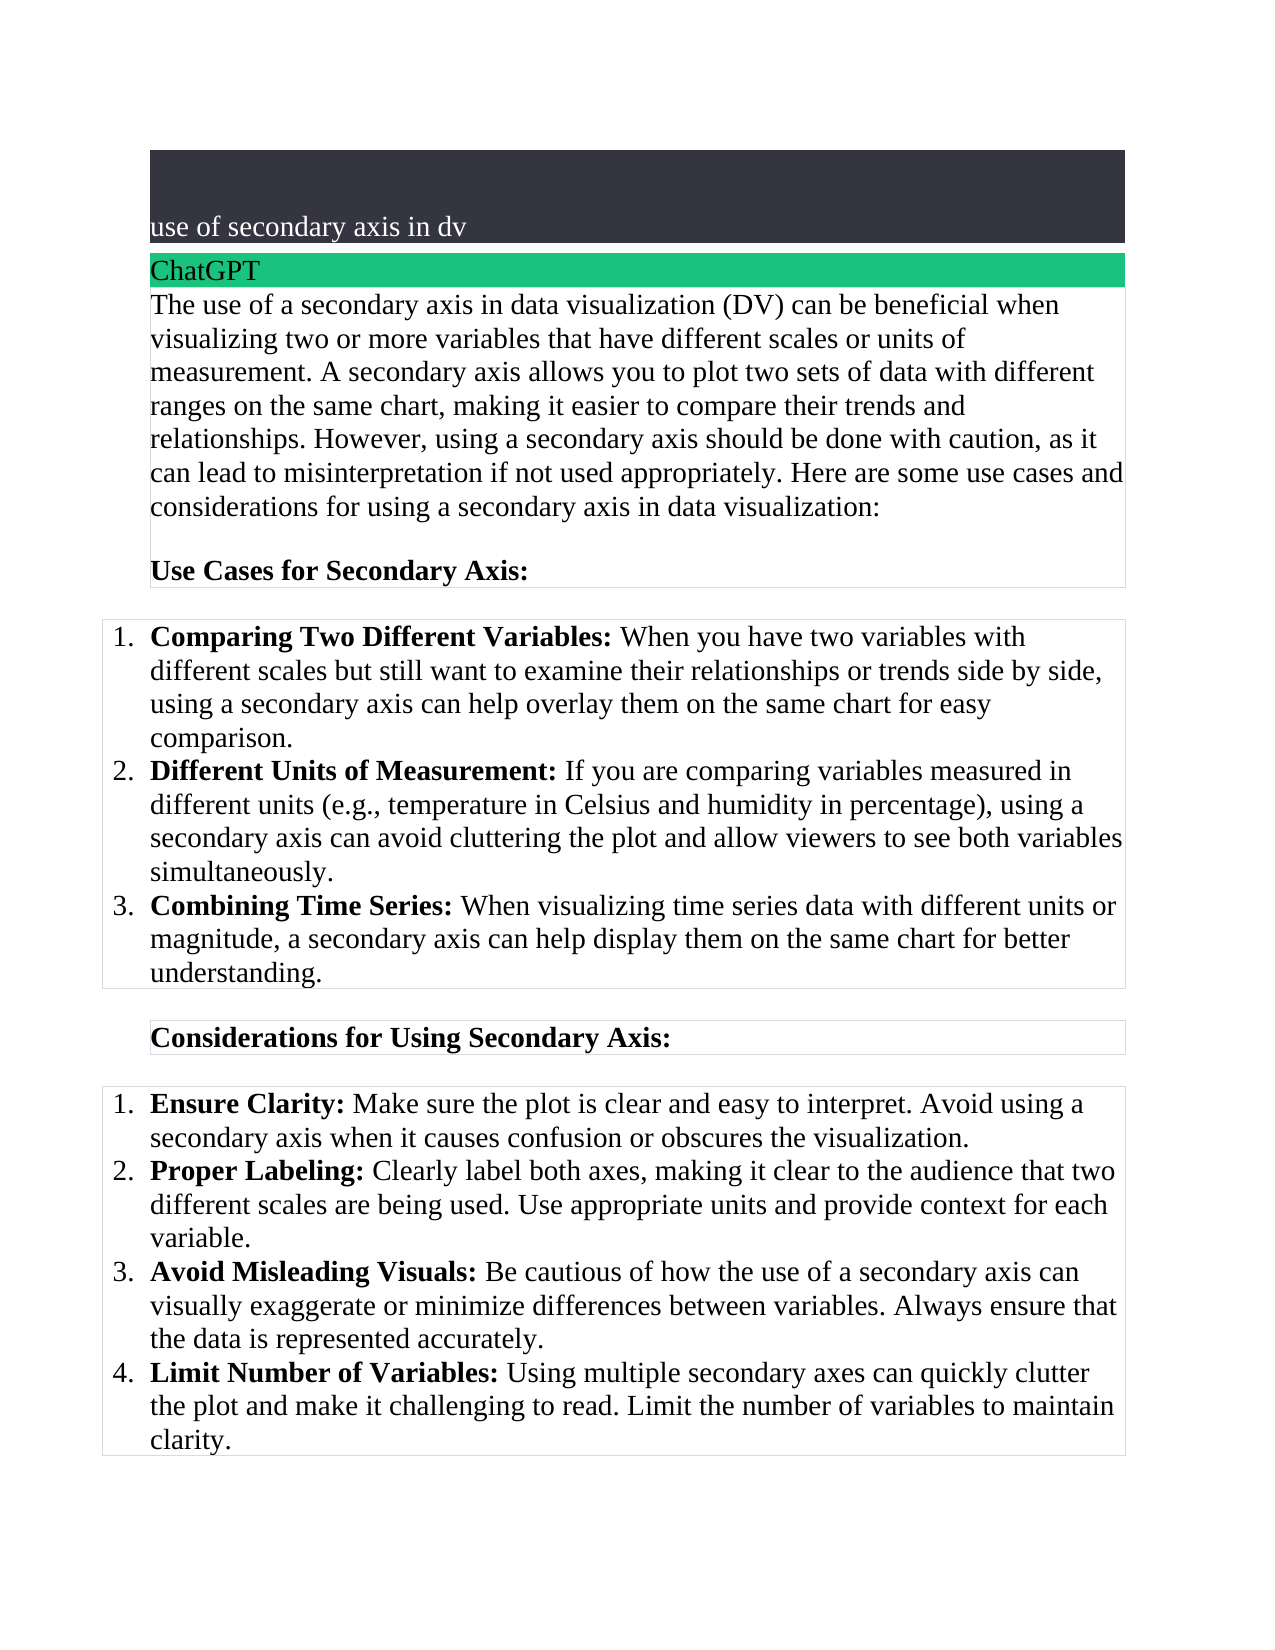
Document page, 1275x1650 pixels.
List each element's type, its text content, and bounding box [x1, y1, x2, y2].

list Proper Labeling: Clearly label both axes, making it clear to the audience that two different scales are being used. Use appropriate units and provide context for each variable. [103, 1153, 1125, 1254]
list Different Units of Measurement: If you are comparing variables measured in different units (e.g., temperature in Celsius and humidity in percentage), using a secondary axis can avoid cluttering the plot and allow viewers to see both variables simultaneously. [103, 753, 1125, 887]
text Use Cases for Secondary Axis: [151, 553, 1125, 587]
list Avoid Misleading Visuals: Be cautious of how the use of a secondary axis can visually exaggerate or minimize differences between variables. Always ensure that the data is represented accurately. [103, 1254, 1125, 1354]
list Limit Number of Variables: Using multiple secondary axes can quickly clutter the plot and make it challenging to read. Limit the number of variables to maintain clarity. [103, 1354, 1125, 1455]
text use of secondary axis in dv [150, 209, 1125, 243]
list Comparing Two Different Variables: When you have two variables with different scales but still want to examine their relationships or trends side by side, using a secondary axis can help overlay them on the same chart for easy comparison. [103, 620, 1125, 753]
list Ensure Clarity: Make sure the plot is clear and easy to interpret. Avoid using a secondary axis when it causes confusion or obscures the visualization. [103, 1087, 1125, 1153]
list Combining Time Series: When visualizing time series data with different units or magnitude, a secondary axis can help display them on the same chart for better understanding. [103, 887, 1125, 988]
text ChatGPT [150, 253, 1125, 287]
text Considerations for Using Secondary Axis: [151, 1021, 1125, 1054]
text The use of a secondary axis in data visualization (DV) can be beneficial when visualizing two or more variables that have different scales or units of measurement. A secondary axis allows you to plot two sets of data with different ranges on the same chart, making it easier to compare their trends and relationships. However, using a secondary axis should be done with caution, as it can lead to misinterpretation if not used appropriately. Here are some use cases and considerations for using a secondary axis in data visualization: [151, 288, 1125, 522]
